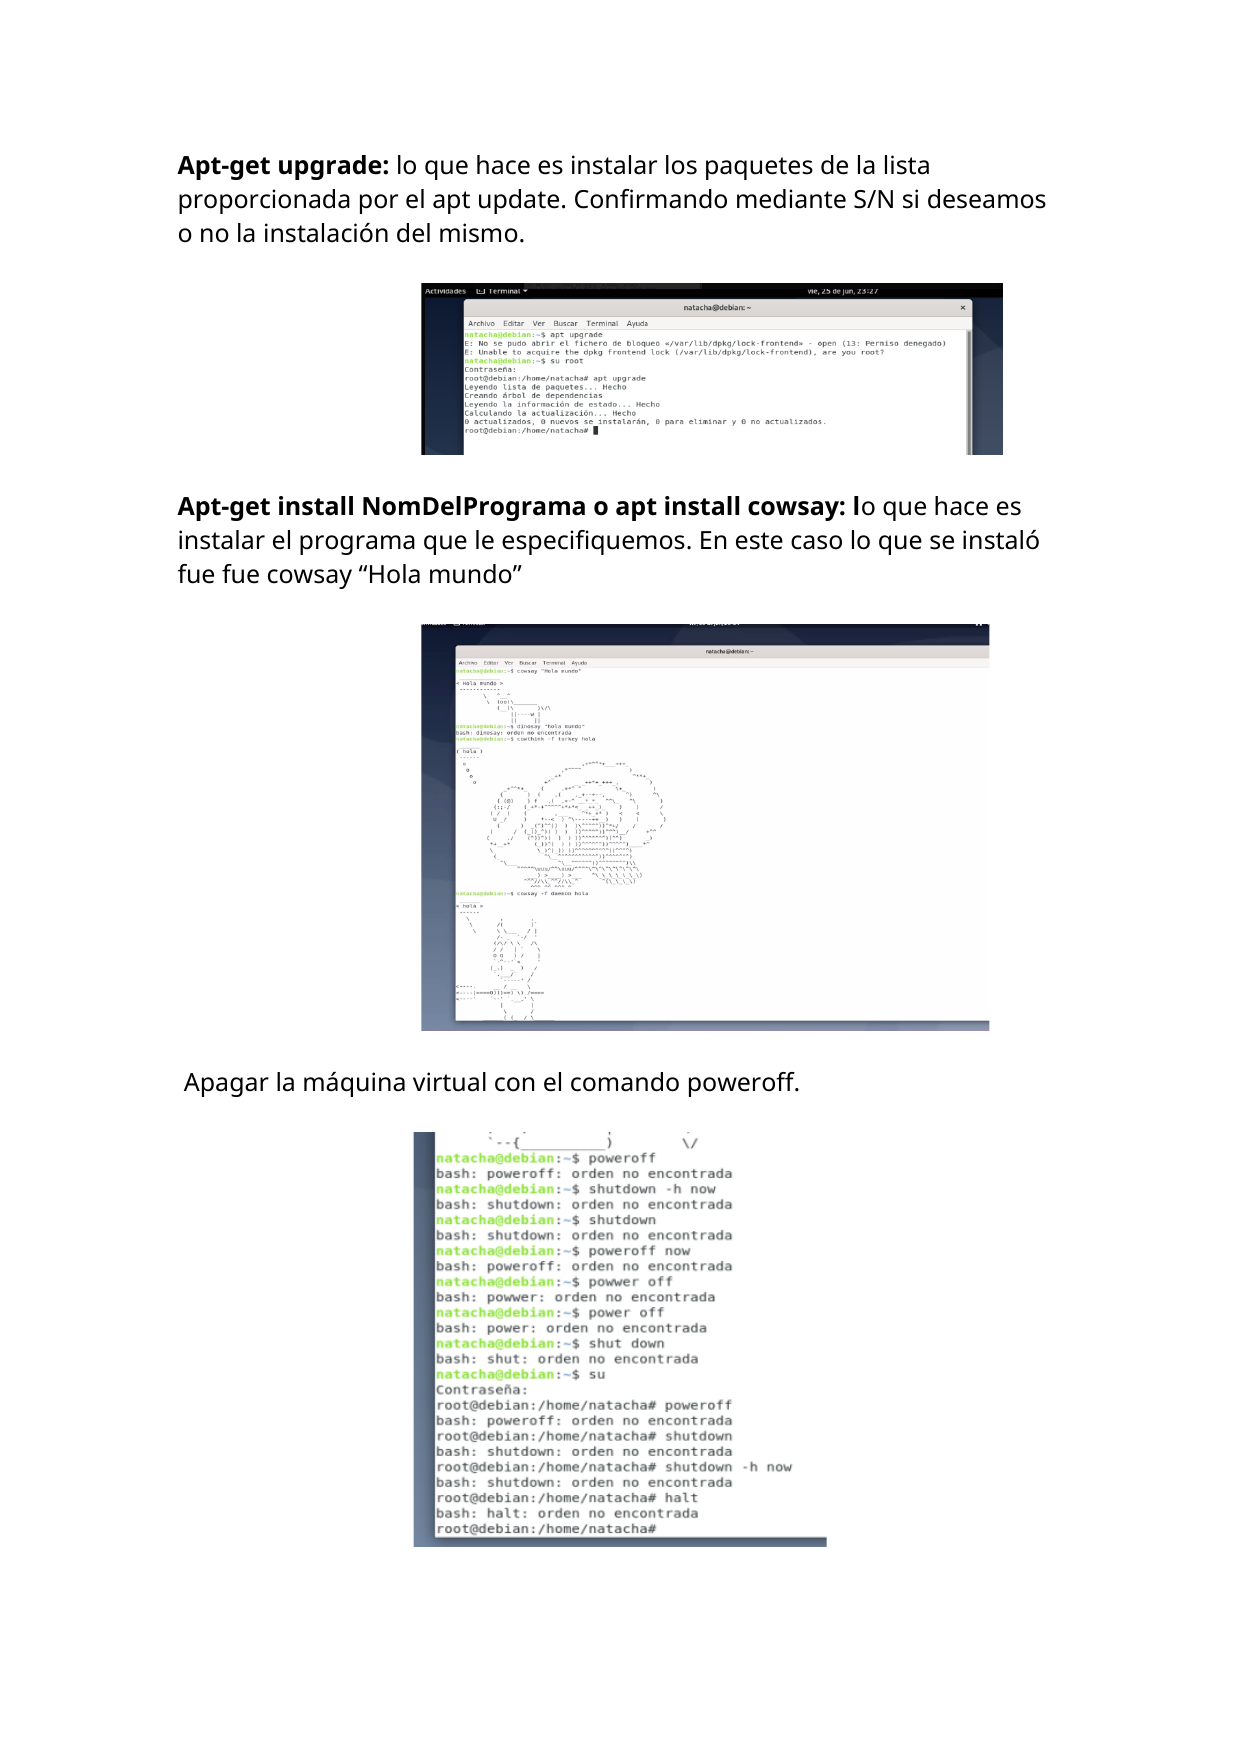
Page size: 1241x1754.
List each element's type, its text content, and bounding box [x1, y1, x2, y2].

text Apt-get upgrade: lo que hace es instalar los paquetes de la lista proporcionada por el apt update. Confirmando mediante S/N si deseamos o no la instalación del mismo. [177, 148, 1063, 250]
picture [413, 1132, 827, 1547]
picture [421, 624, 990, 1031]
text Apt-get install NomDelPrograma o apt install cowsay: lo que hace es instalar el programa que le especifiquemos. En este caso lo que se instaló fue fue cowsay “Hola mundo” [177, 488, 1063, 591]
picture [421, 283, 1003, 455]
text Apagar la máquina virtual con el comando poweroff. [177, 1065, 1063, 1099]
